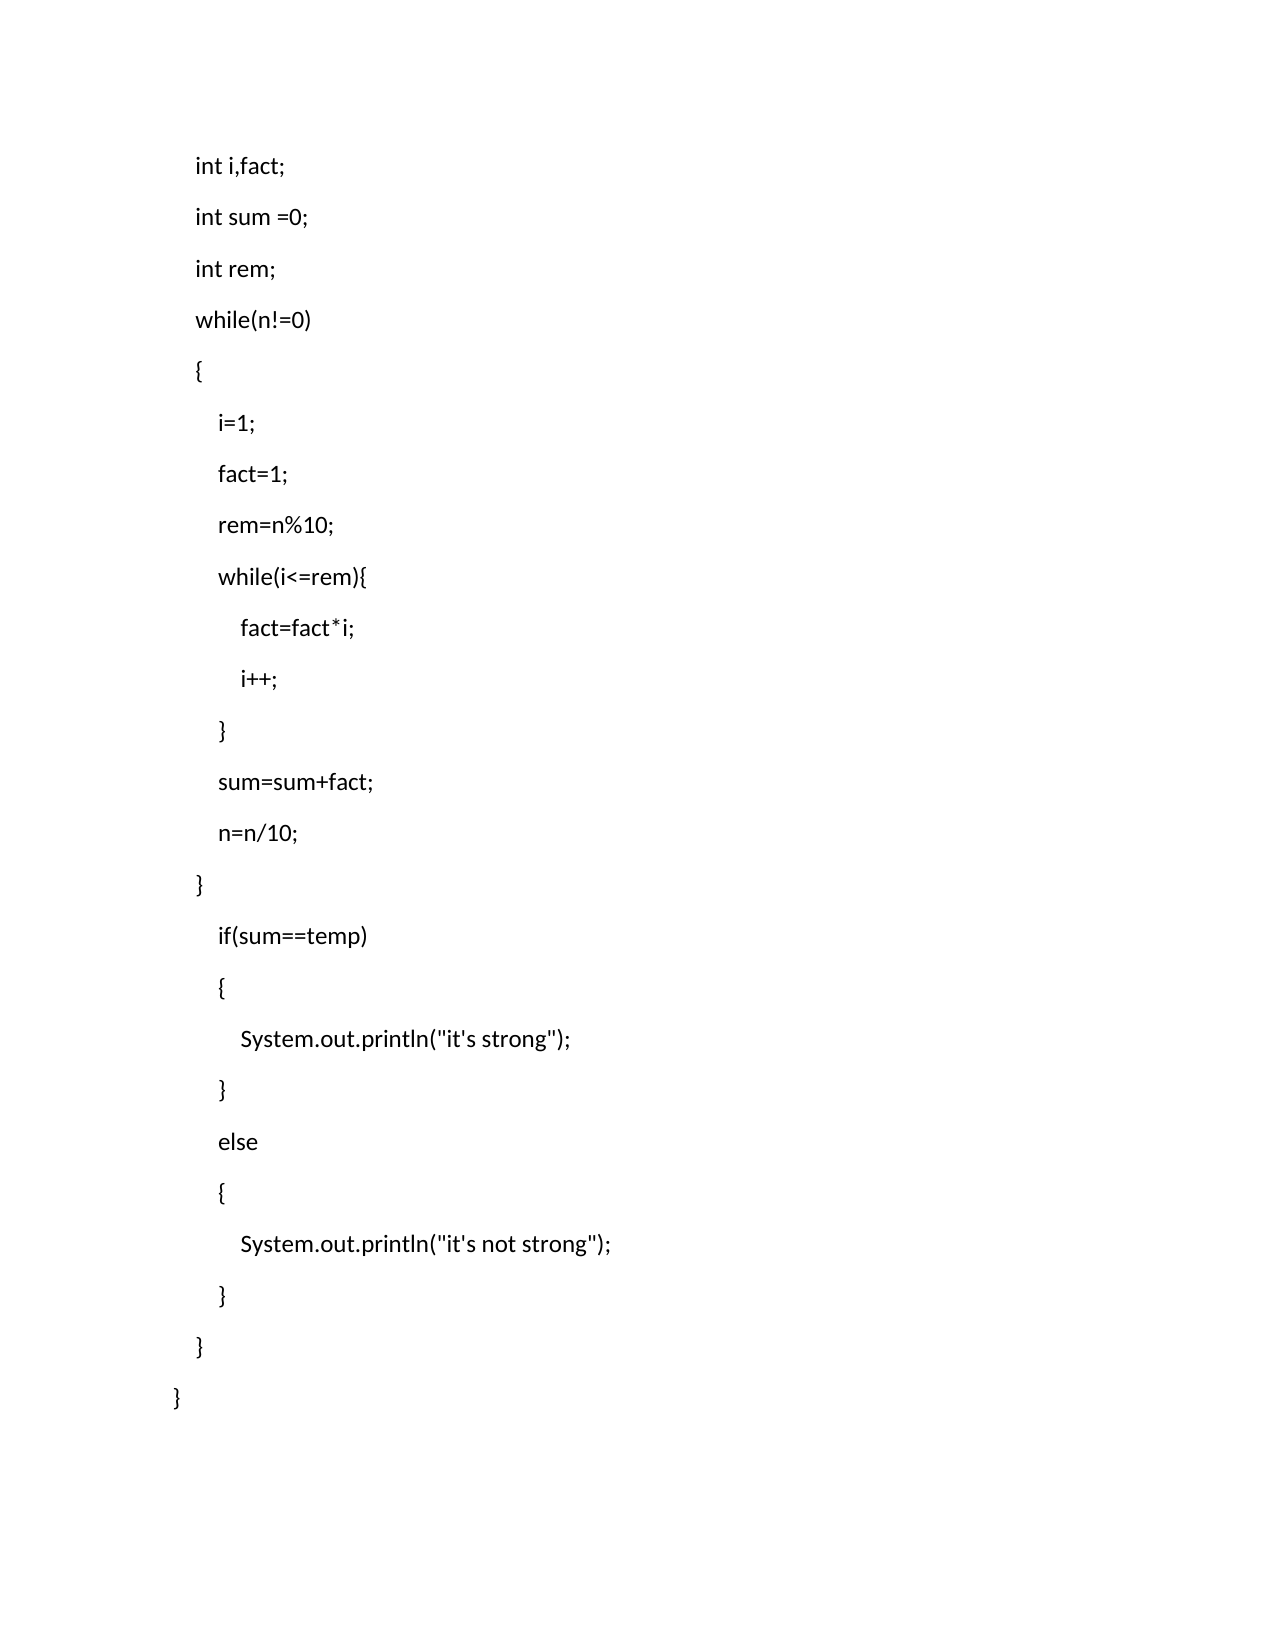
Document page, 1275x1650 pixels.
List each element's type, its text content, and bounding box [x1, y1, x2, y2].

text } [150, 1280, 1125, 1310]
text i++; [150, 663, 1125, 694]
text { [150, 972, 1125, 1002]
text int sum =0; [150, 201, 1125, 232]
text int i,fact; [150, 150, 1125, 181]
text fact=fact*i; [150, 612, 1125, 643]
text { [150, 355, 1125, 386]
text sum=sum+fact; [150, 766, 1125, 797]
text fact=1; [150, 458, 1125, 489]
text int rem; [150, 253, 1125, 283]
text System.out.println("it's not strong"); [150, 1228, 1125, 1259]
text else [150, 1126, 1125, 1156]
text { [150, 1177, 1125, 1208]
text } [150, 715, 1125, 745]
text } [150, 1074, 1125, 1105]
text n=n/10; [150, 818, 1125, 848]
text System.out.println("it's strong"); [150, 1023, 1125, 1053]
text if(sum==temp) [150, 920, 1125, 951]
text } [150, 869, 1125, 899]
text i=1; [150, 407, 1125, 437]
text } [150, 1331, 1125, 1362]
text while(n!=0) [150, 304, 1125, 334]
text } [150, 1382, 1125, 1413]
text rem=n%10; [150, 509, 1125, 540]
text while(i<=rem){ [150, 561, 1125, 591]
